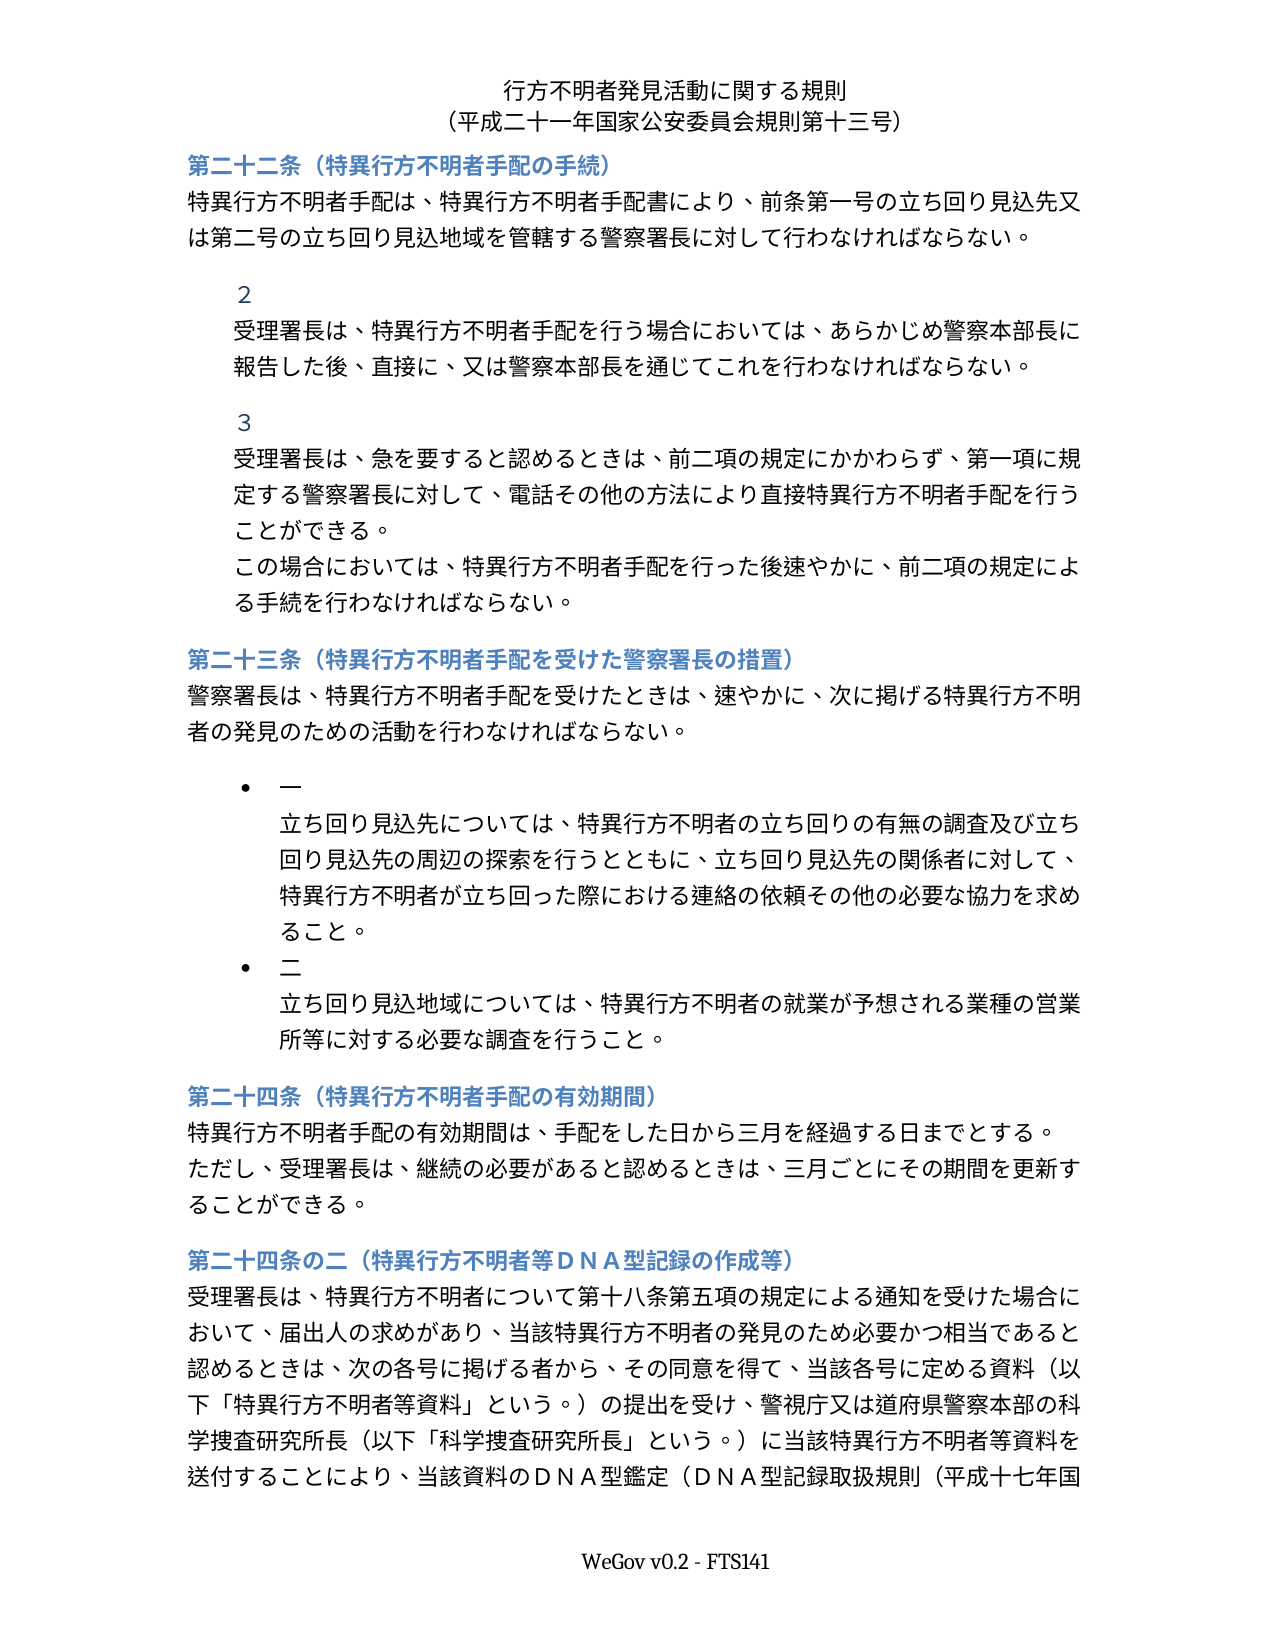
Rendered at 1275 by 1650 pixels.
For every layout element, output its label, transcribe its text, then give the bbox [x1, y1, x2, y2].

subtitle 第二十三条（特異行方不明者手配を受けた警察署長の措置） [187, 644, 1087, 675]
text 受理署長は、急を要すると認めるときは、前二項の規定にかかわらず、第一項に規定する警察署長に対して、電話その他の方法により直接特異行方不明者手配を行うことができる。 この場合においては、特異行方不明者手配を行った後速やかに、前二項の規定による手続を行わなければならない。 [233, 443, 1087, 618]
subtitle ３ [233, 407, 1087, 438]
list 一 立ち回り見込先については、特異行方不明者の立ち回りの有無の調査及び立ち回り見込先の周辺の探索を行うとともに、立ち回り見込先の関係者に対して、特異行方不明者が立ち回った際における連絡の依頼その他の必要な協力を求めること。 [242, 772, 1087, 947]
list 二 立ち回り見込地域については、特異行方不明者の就業が予想される業種の営業所等に対する必要な調査を行うこと。 [242, 952, 1087, 1055]
text 特異行方不明者手配は、特異行方不明者手配書により、前条第一号の立ち回り見込先又は第二号の立ち回り見込地域を管轄する警察署長に対して行わなければならない。 [187, 186, 1087, 253]
subtitle 第二十四条（特異行方不明者手配の有効期間） [187, 1081, 1087, 1112]
subtitle 第二十二条（特異行方不明者手配の手続） [187, 150, 1087, 181]
subtitle 第二十四条の二（特異行方不明者等ＤＮＡ型記録の作成等） [187, 1245, 1087, 1277]
text 受理署長は、特異行方不明者手配を行う場合においては、あらかじめ警察本部長に報告した後、直接に、又は警察本部長を通じてこれを行わなければならない。 [233, 314, 1087, 382]
text 警察署長は、特異行方不明者手配を受けたときは、速やかに、次に掲げる特異行方不明者の発見のための活動を行わなければならない。 [187, 680, 1087, 747]
subtitle ２ [233, 279, 1087, 310]
text 特異行方不明者手配の有効期間は、手配をした日から三月を経過する日までとする。 ただし、受理署長は、継続の必要があると認めるときは、三月ごとにその期間を更新することができる。 [187, 1117, 1087, 1220]
